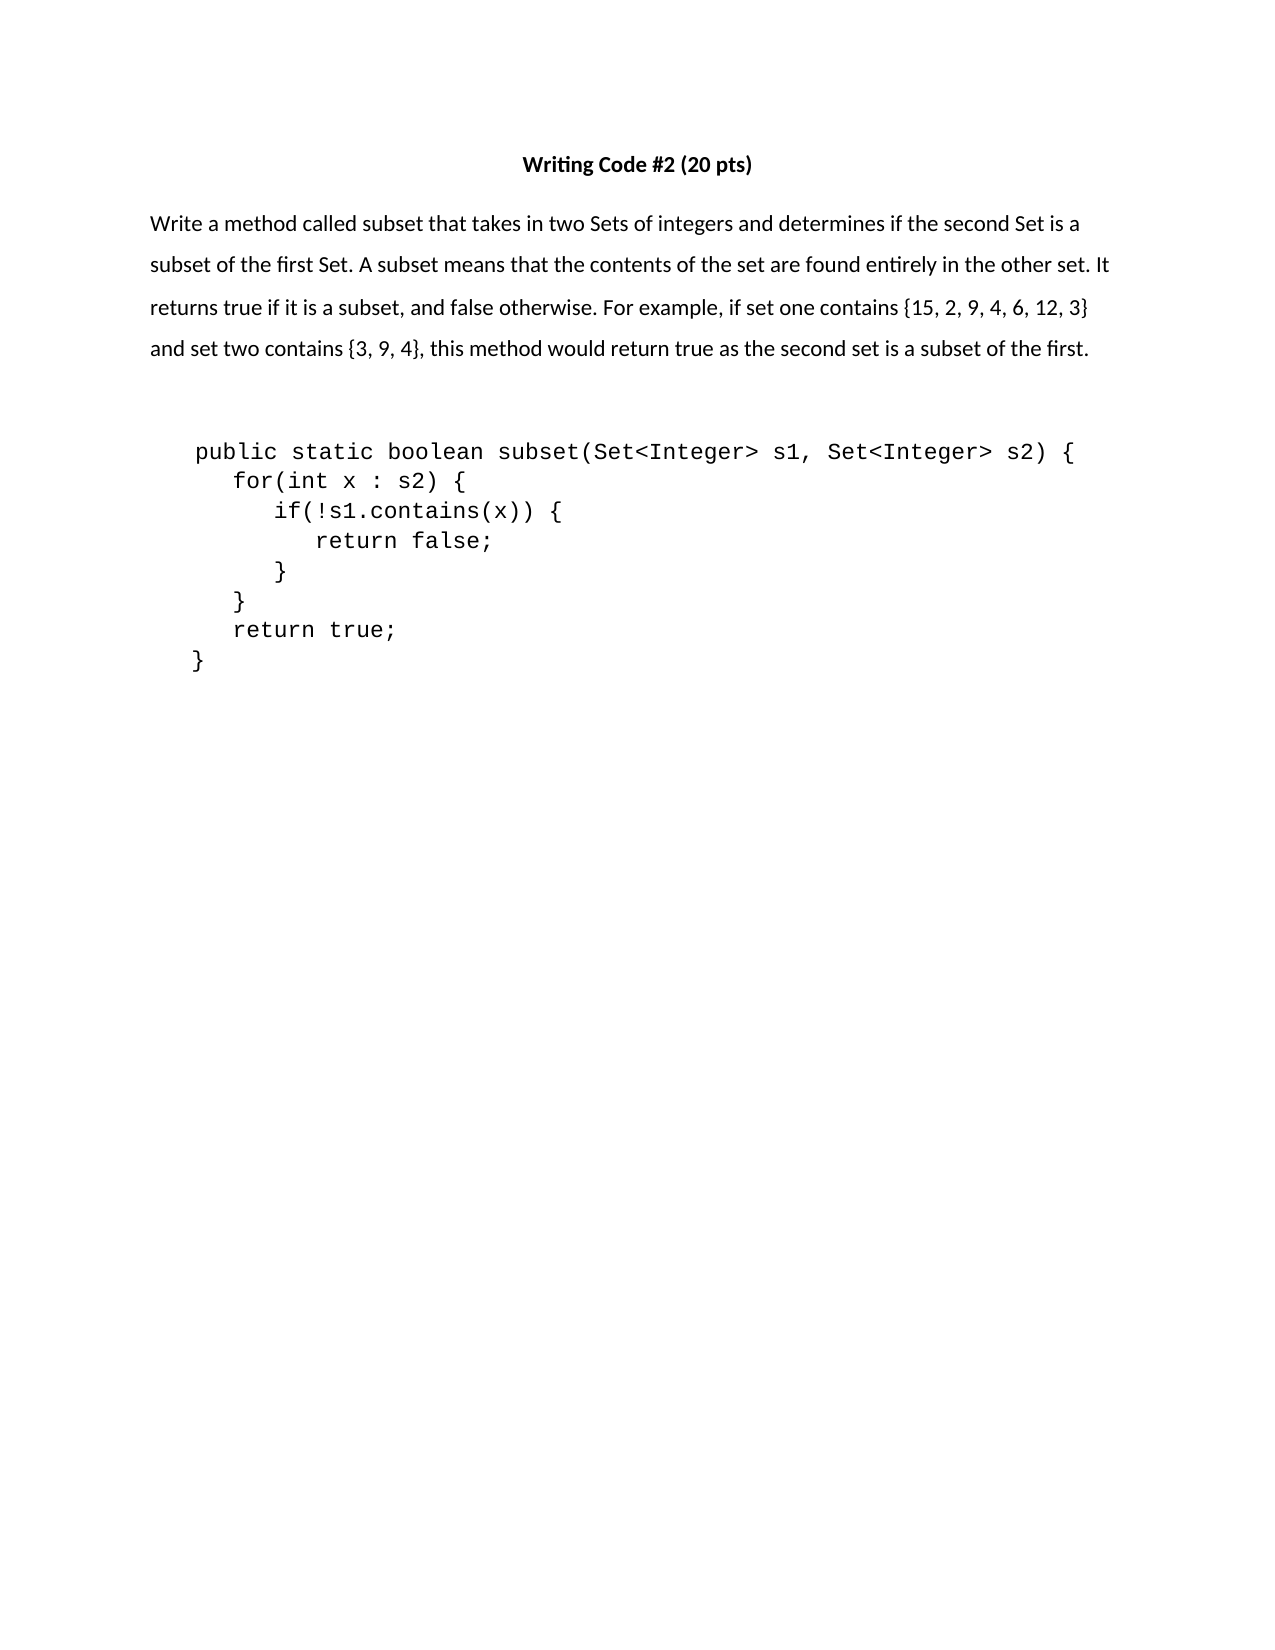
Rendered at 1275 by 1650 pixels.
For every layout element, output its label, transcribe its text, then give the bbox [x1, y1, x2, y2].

text public static boolean subset(Set<Integer> s1, Set<Integer> s2) { for(int x : s2) { if(!s1.contains(x)) { return false; } } return true; } [150, 440, 1125, 674]
text Writing Code #2 (20 pts) [150, 150, 1125, 178]
text Write a method called subset that takes in two Sets of integers and determines if the second Set is a subset of the first Set. A subset means that the contents of the set are found entirely in the other set. It returns true if it is a subset, and false otherwise. For example, if set one contains {15, 2, 9, 4, 6, 12, 3} and set two contains {3, 9, 4}, this method would return true as the second set is a subset of the first. [150, 209, 1125, 363]
